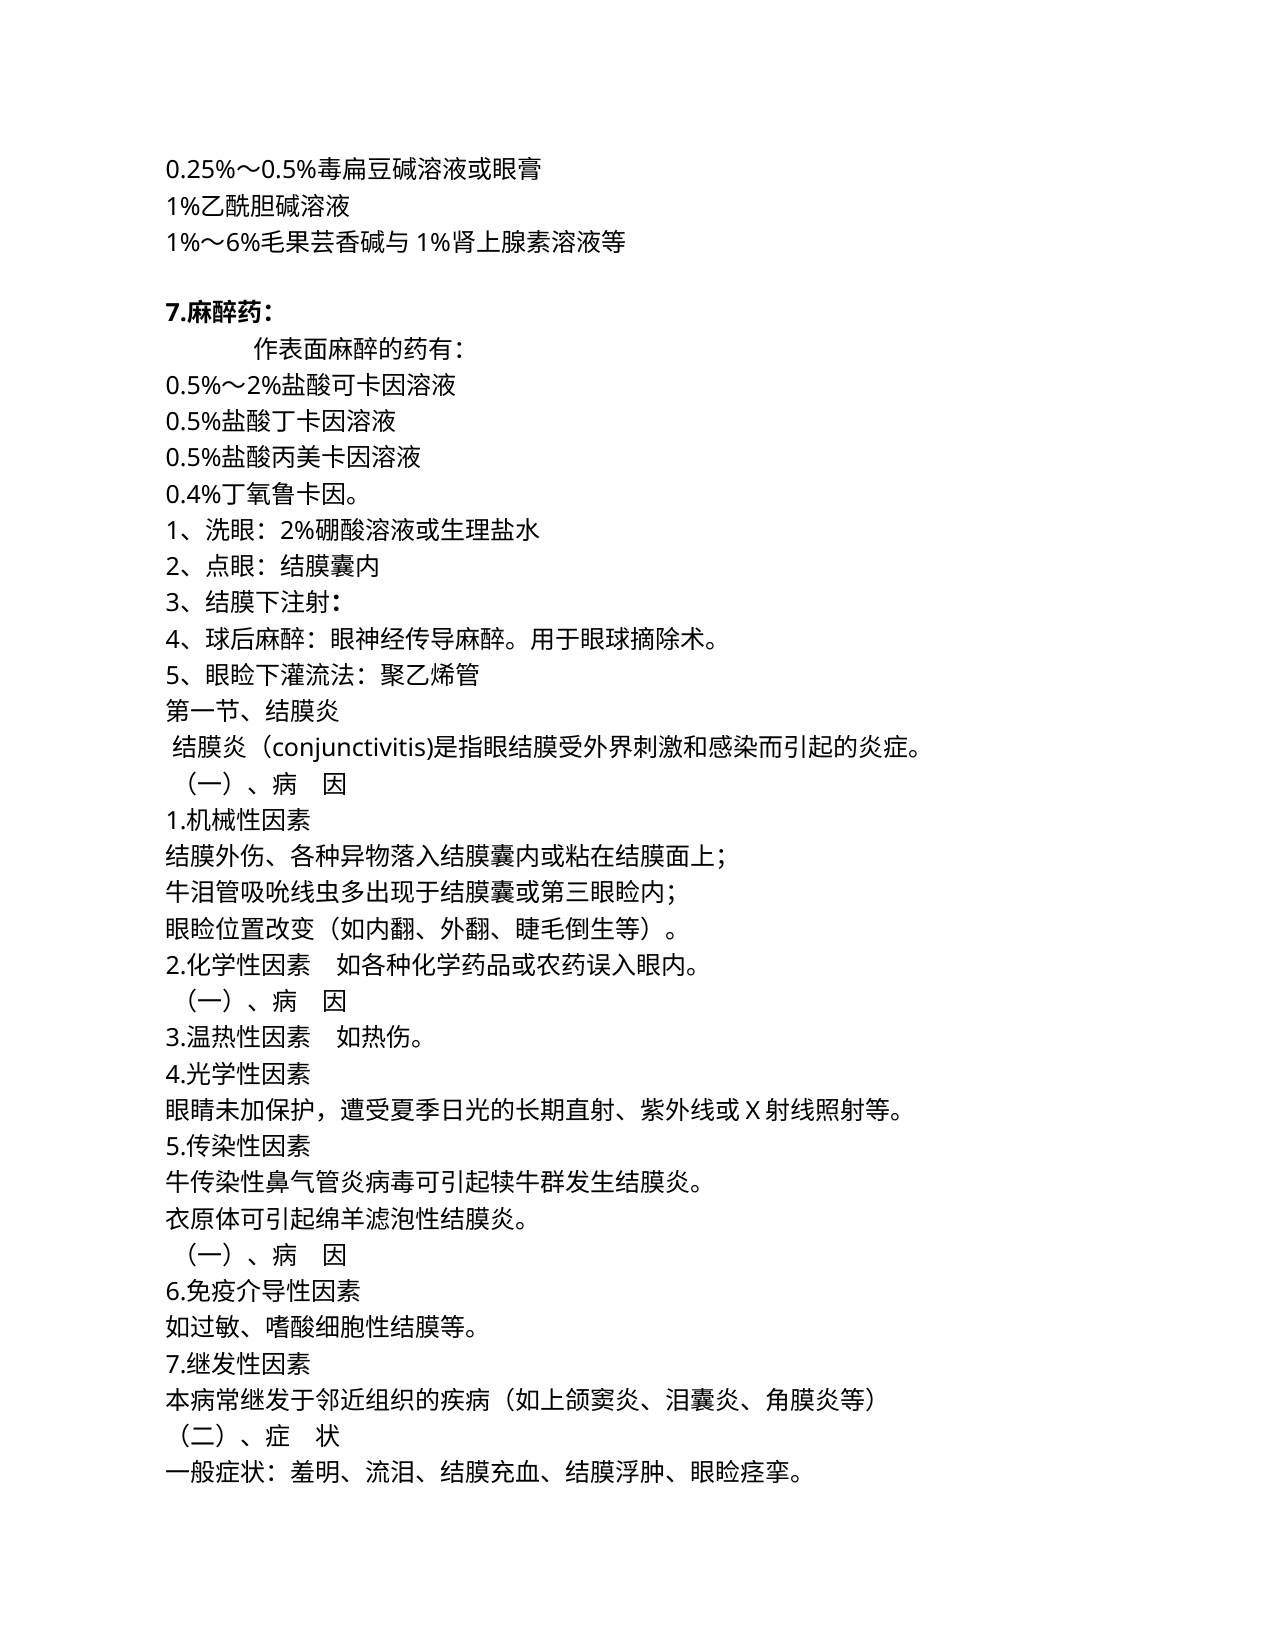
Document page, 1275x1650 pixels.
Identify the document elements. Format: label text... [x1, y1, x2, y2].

text 一般症状：羞明、流泪、结膜充血、结膜浮肿、眼睑痉挛。 [165, 1453, 1109, 1489]
text 6.免疫介导性因素 [165, 1272, 1109, 1308]
text 3.温热性因素 如热伤。 [165, 1018, 1109, 1054]
text 衣原体可引起绵羊滤泡性结膜炎。 [165, 1199, 1109, 1235]
text 0.5%～2%盐酸可卡因溶液 [165, 365, 1109, 402]
text （二）、症 状 [165, 1417, 1109, 1453]
text （一）、病 因 [165, 1235, 1109, 1272]
text 牛传染性鼻气管炎病毒可引起犊牛群发生结膜炎。 [165, 1163, 1109, 1199]
text 0.5%盐酸丙美卡因溶液 [165, 438, 1109, 474]
text 眼睛未加保护，遭受夏季日光的长期直射、紫外线或X射线照射等。 [165, 1090, 1109, 1127]
text 5、眼睑下灌流法：聚乙烯管 [165, 655, 1109, 692]
text （一）、病 因 [165, 982, 1109, 1018]
text 7.麻醉药： [165, 293, 1109, 329]
text 作表面麻醉的药有： [253, 329, 1109, 365]
text 2.化学性因素 如各种化学药品或农药误入眼内。 [165, 945, 1109, 982]
text 1%乙酰胆碱溶液 [165, 186, 1109, 222]
text 1.机械性因素 [165, 800, 1109, 837]
text （一）、病 因 [165, 764, 1109, 800]
text 1%～6%毛果芸香碱与1%肾上腺素溶液等 [165, 222, 1109, 259]
text 2、点眼：结膜囊内 [165, 547, 1109, 583]
text 本病常继发于邻近组织的疾病（如上颌窦炎、泪囊炎、角膜炎等） [165, 1380, 1109, 1417]
text 牛泪管吸吮线虫多出现于结膜囊或第三眼睑内； [165, 873, 1109, 909]
text 眼睑位置改变（如内翻、外翻、睫毛倒生等）。 [165, 909, 1109, 945]
text 0.25%～0.5%毒扁豆碱溶液或眼膏 [165, 150, 1109, 186]
text 0.5%盐酸丁卡因溶液 [165, 402, 1109, 438]
text 4、球后麻醉：眼神经传导麻醉。用于眼球摘除术。 [165, 619, 1109, 655]
text 结膜外伤、各种异物落入结膜囊内或粘在结膜面上； [165, 837, 1109, 873]
text 0.4%丁氧鲁卡因。 [165, 474, 1109, 510]
text 3、结膜下注射： [165, 583, 1109, 619]
text 5.传染性因素 [165, 1127, 1109, 1163]
text 第一节、结膜炎 [165, 692, 1109, 728]
text 4.光学性因素 [165, 1054, 1109, 1090]
text 结膜炎（conjunctivitis)是指眼结膜受外界刺激和感染而引起的炎症。 [165, 728, 1109, 764]
text 如过敏、嗜酸细胞性结膜等。 [165, 1308, 1109, 1344]
text 1、洗眼：2%硼酸溶液或生理盐水 [165, 510, 1109, 547]
text 7.继发性因素 [165, 1344, 1109, 1380]
